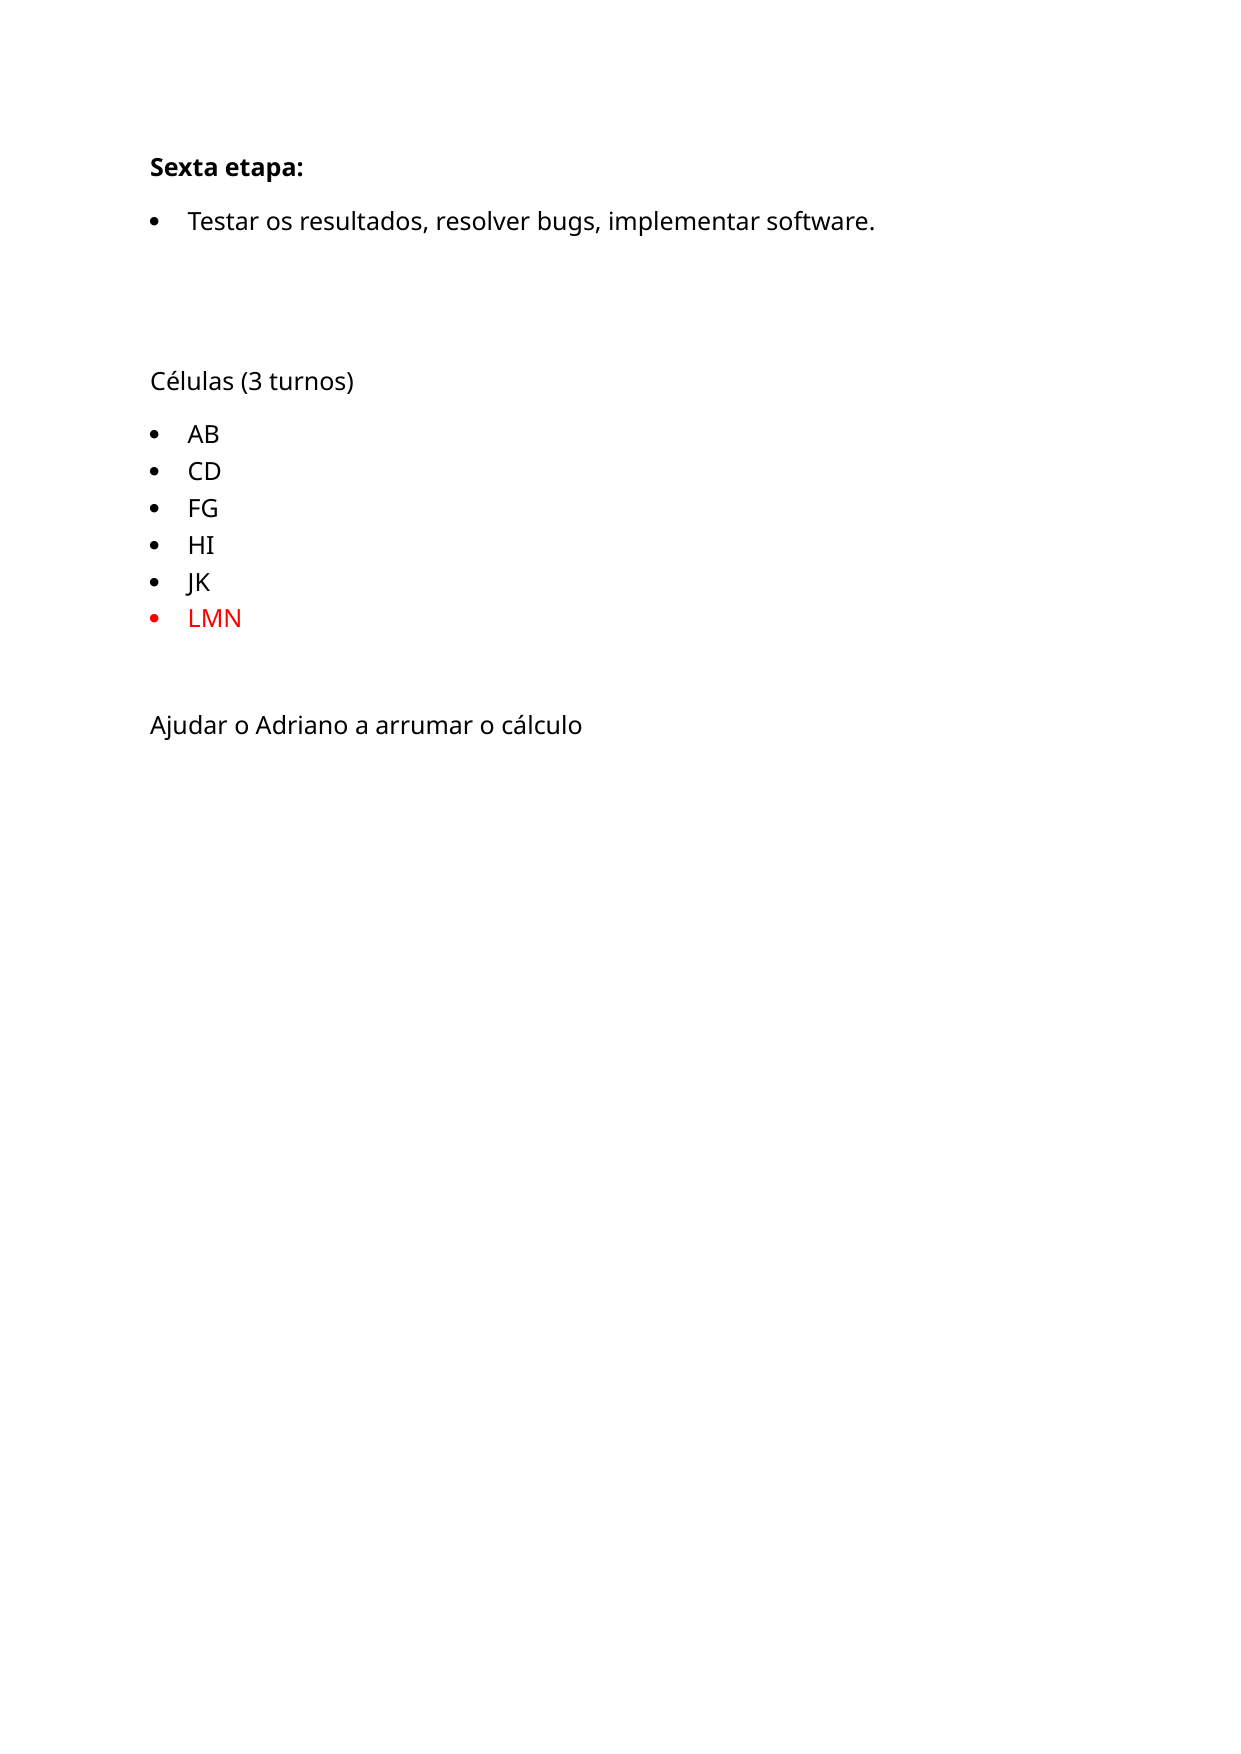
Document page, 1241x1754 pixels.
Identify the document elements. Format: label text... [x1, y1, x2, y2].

list FG [150, 491, 1090, 525]
list JK [150, 564, 1090, 598]
text Células (3 turnos) [150, 364, 1090, 398]
list LMN [150, 601, 1090, 635]
text Ajudar o Adriano a arrumar o cálculo [150, 708, 1090, 742]
list CD [150, 454, 1090, 488]
text Sexta etapa: [150, 150, 1090, 184]
list AB [150, 417, 1090, 451]
list HI [150, 527, 1090, 562]
list Testar os resultados, resolver bugs, implementar software. [150, 203, 1090, 237]
